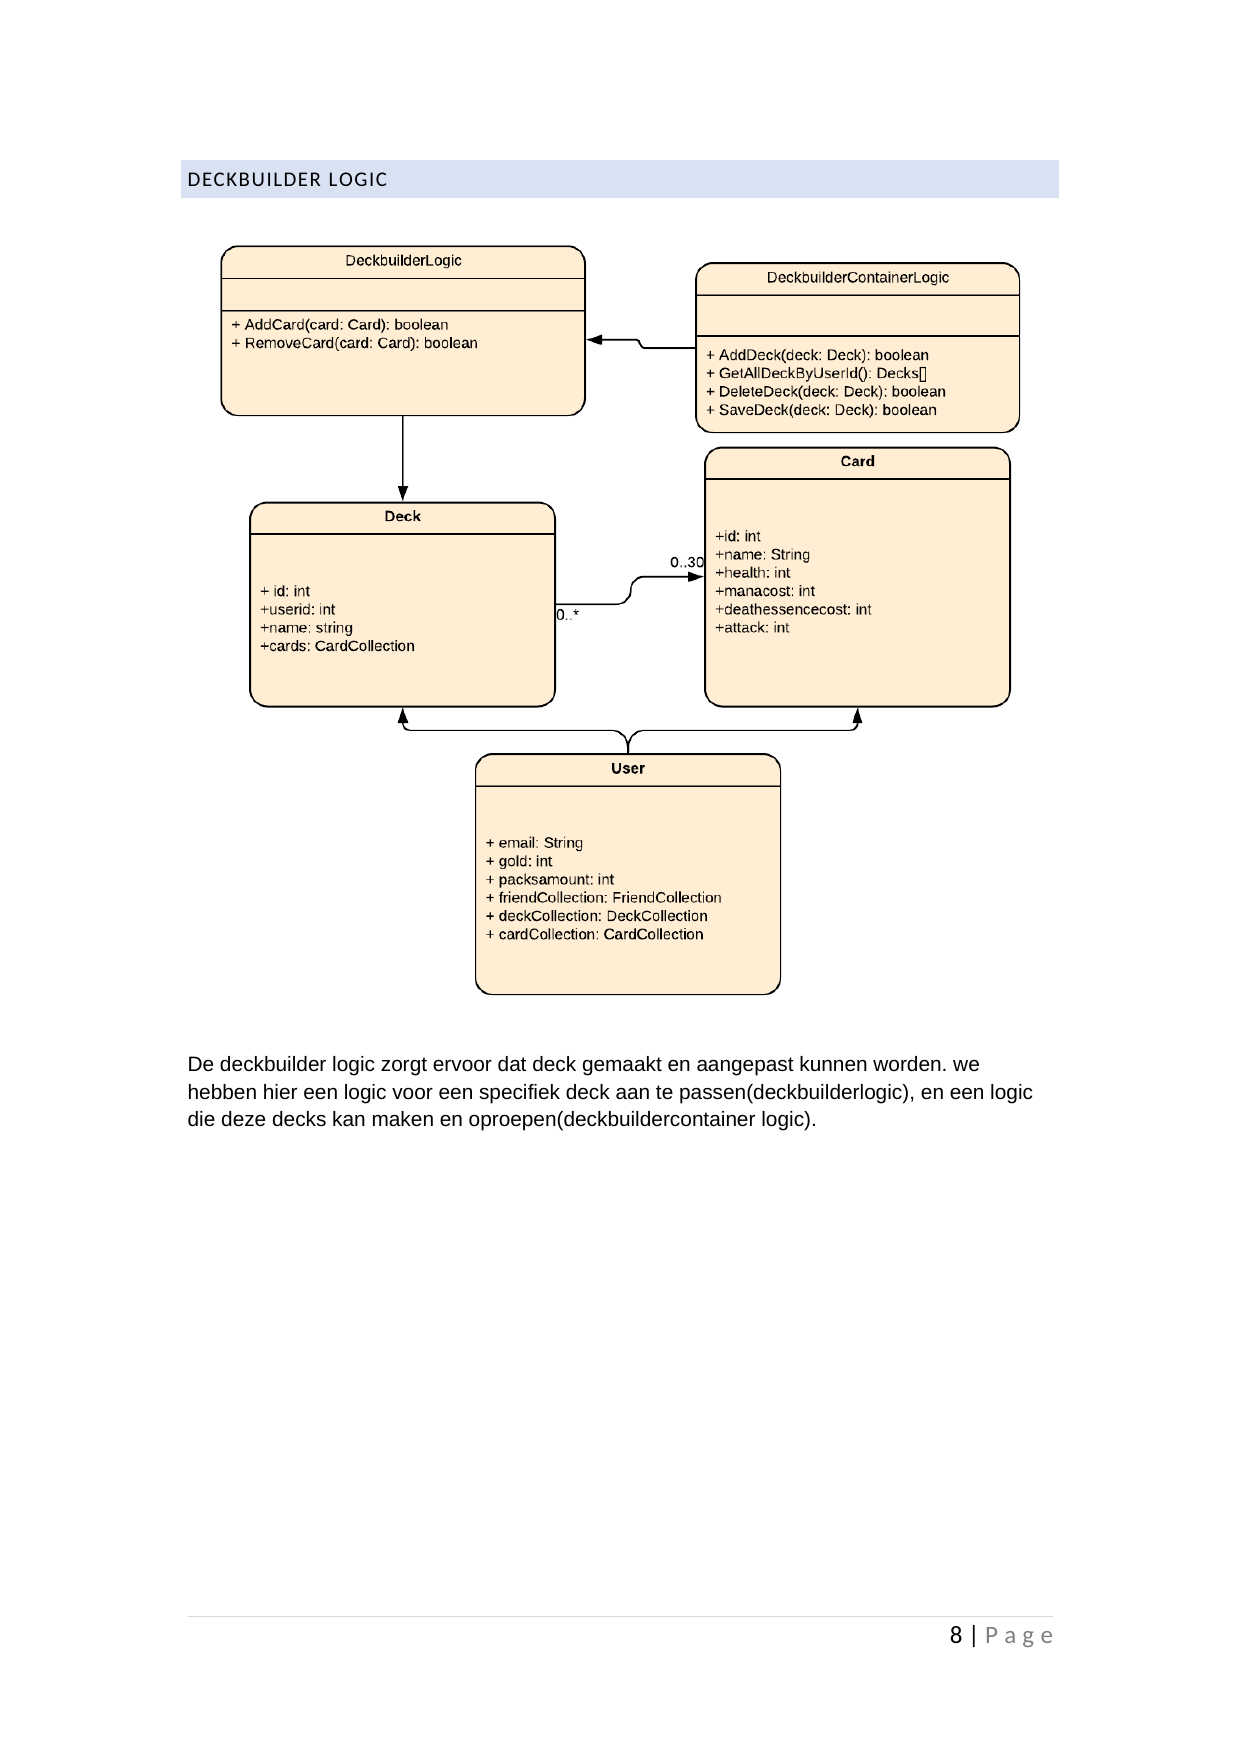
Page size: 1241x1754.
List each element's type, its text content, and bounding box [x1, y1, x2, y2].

subtitle DeckBuilder logic [188, 167, 1053, 192]
text De deckbuilder logic zorgt ervoor dat deck gemaakt en aangepast kunnen worden. we hebben hier een logic voor een specifiek deck aan te passen(deckbuilderlogic), en een logic die deze decks kan maken en oproepen(deckbuildercontainer logic). [187, 1052, 1053, 1131]
picture [187, 212, 1053, 1028]
